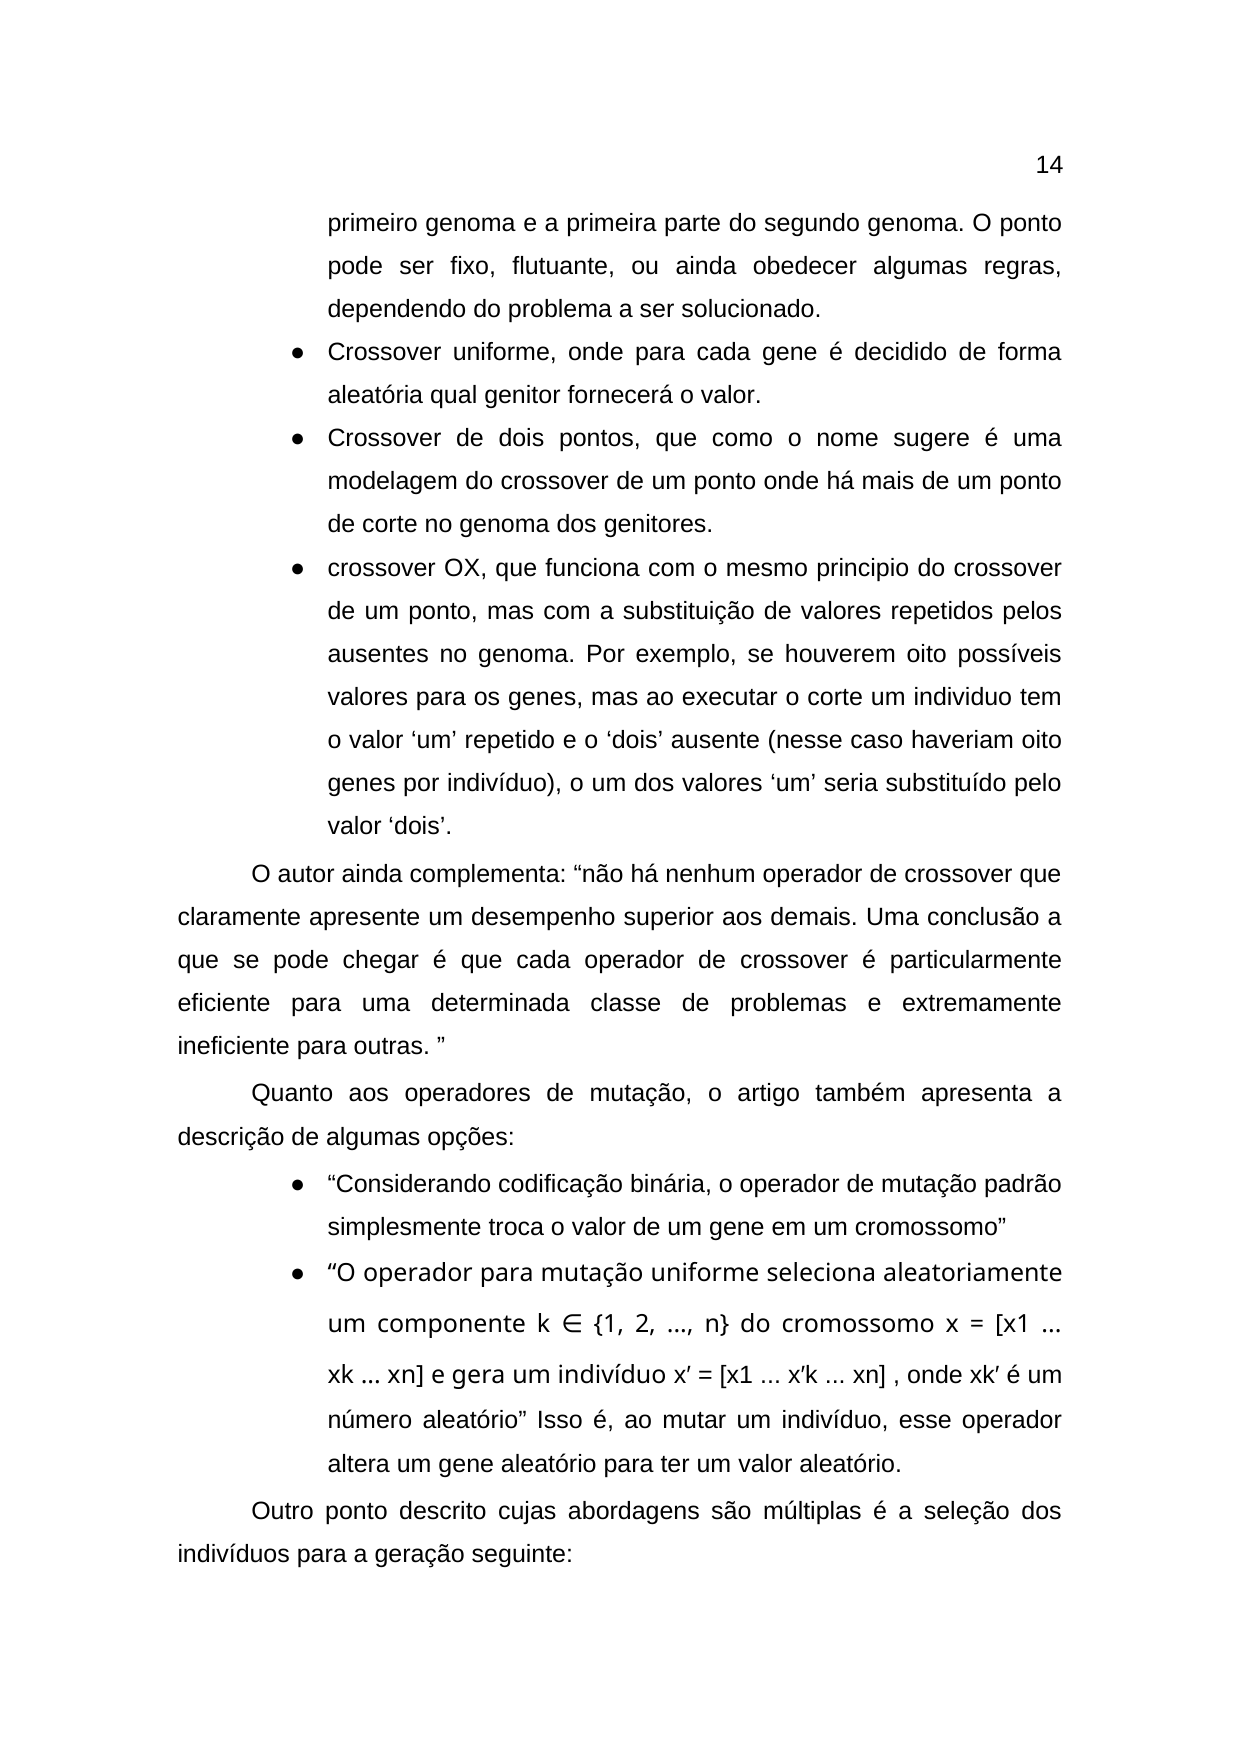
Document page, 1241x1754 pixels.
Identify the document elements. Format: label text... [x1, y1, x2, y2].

text Outro ponto descrito cujas abordagens são múltiplas é a seleção dos indivíduos para a geração seguinte: [177, 1496, 1063, 1568]
list Crossover uniforme, onde para cada gene é decidido de forma aleatória qual genitor fornecerá o valor. [290, 337, 1063, 409]
text Quanto aos operadores de mutação, o artigo também apresenta a descrição de algumas opções: [177, 1078, 1063, 1150]
list “O operador para mutação uniforme seleciona aleatoriamente um componente k ∈ {1, 2, ..., n} do cromossomo x = [x1 ... xk ... xn] e gera um indivíduo x′ = [x1 ... x′k ... xn] , onde xk′ é um número aleatório” Isso é, ao mutar um indivíduo, esse operador altera um gene aleatório para ter um valor aleatório. [290, 1255, 1063, 1477]
text O autor ainda complementa: “não há nenhum operador de crossover que claramente apresente um desempenho superior aos demais. Uma conclusão a que se pode chegar é que cada operador de crossover é particularmente eficiente para uma determinada classe de problemas e extremamente ineficiente para outras. ” [177, 858, 1063, 1060]
list crossover OX, que funciona com o mesmo principio do crossover de um ponto, mas com a substituição de valores repetidos pelos ausentes no genoma. Por exemplo, se houverem oito possíveis valores para os genes, mas ao executar o corte um individuo tem o valor ‘um’ repetido e o ‘dois’ ausente (nesse caso haveriam oito genes por indivíduo), o um dos valores ‘um’ seria substituído pelo valor ‘dois’. [290, 552, 1063, 840]
list “Considerando codificação binária, o operador de mutação padrão simplesmente troca o valor de um gene em um cromossomo” [290, 1169, 1063, 1241]
list Crossover de dois pontos, que como o nome sugere é uma modelagem do crossover de um ponto onde há mais de um ponto de corte no genoma dos genitores. [290, 423, 1063, 538]
